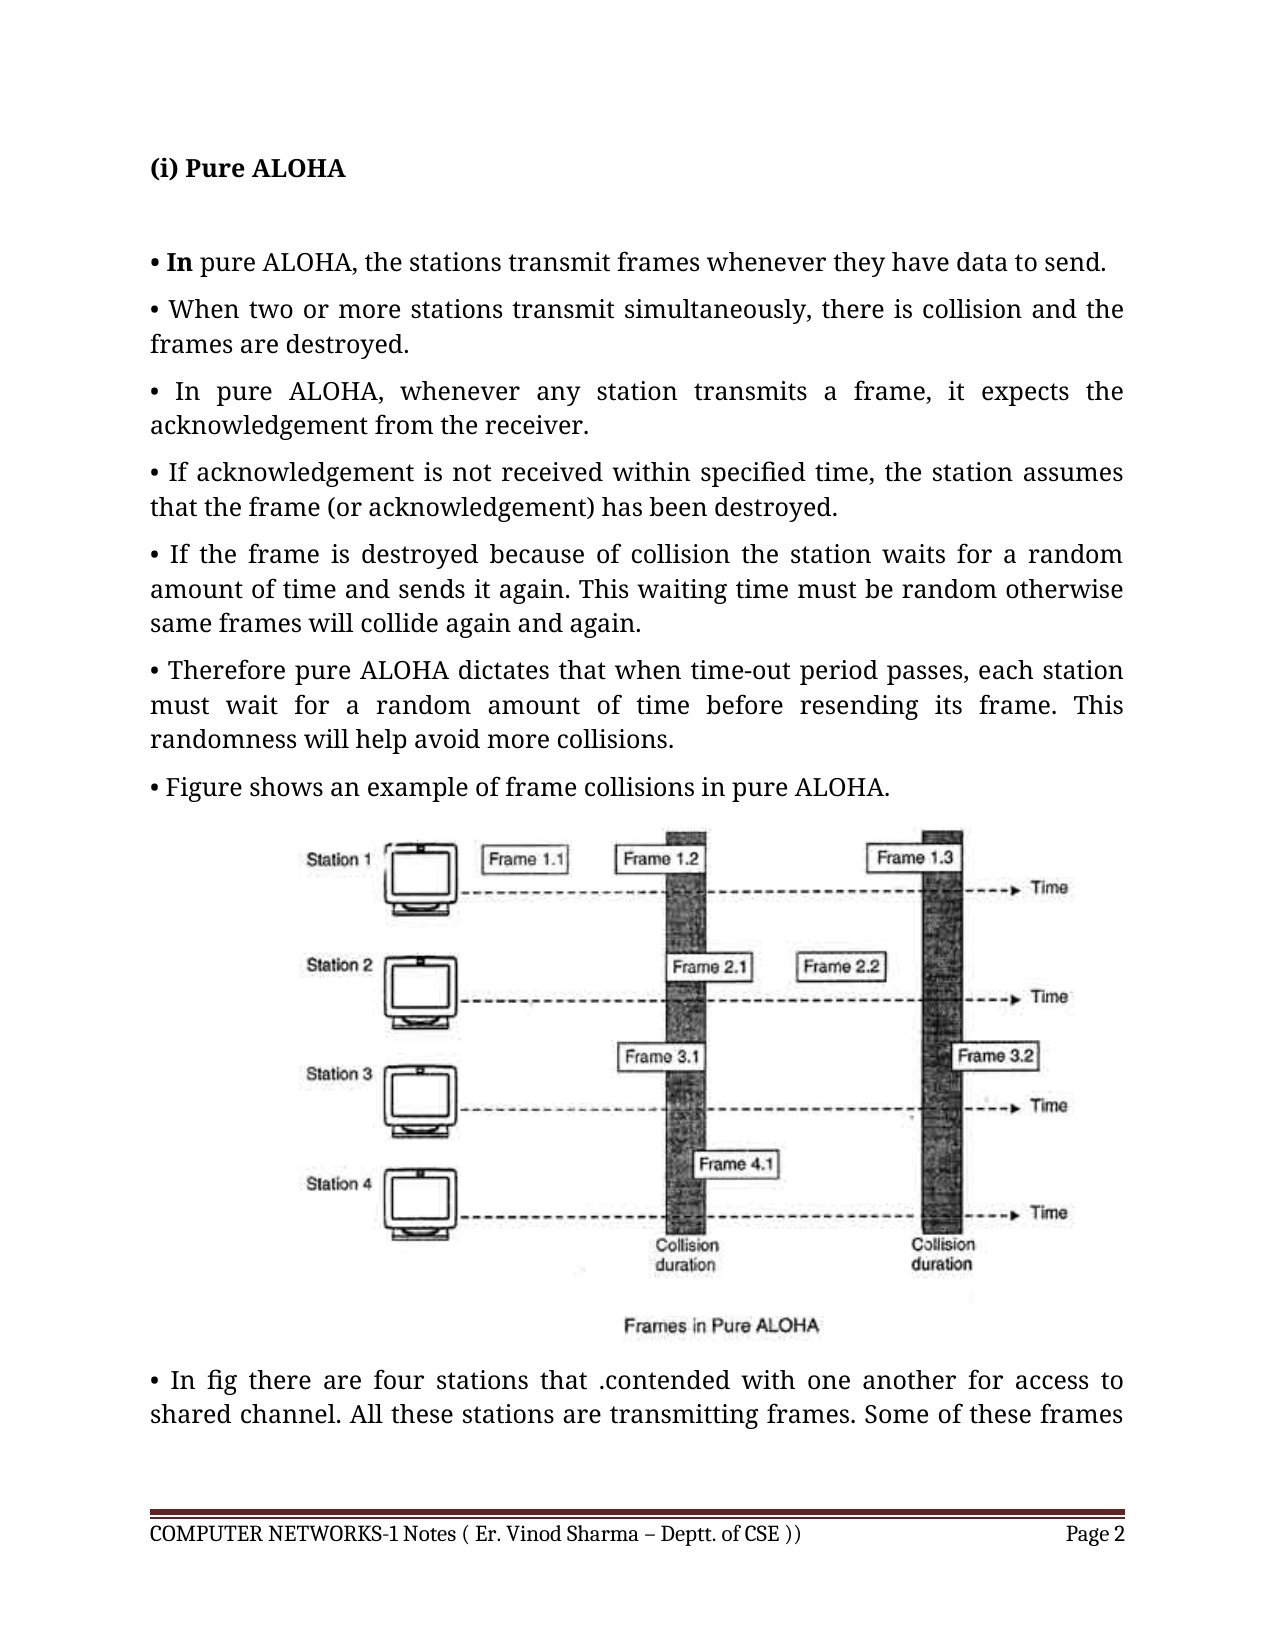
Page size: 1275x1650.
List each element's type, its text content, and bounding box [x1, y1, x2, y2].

picture [298, 815, 1081, 1343]
text • In pure ALOHA, the stations transmit frames whenever they have data to send. [150, 244, 1125, 279]
text • Therefore pure ALOHA dictates that when time-out period passes, each station must wait for a random amount of time before resending its frame. This randomness will help avoid more collisions. [150, 652, 1125, 756]
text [150, 1362, 1125, 1431]
text • If the frame is destroyed because of collision the station waits for a random amount of time and sends it again. This waiting time must be random otherwise same frames will collide again and again. [150, 536, 1125, 640]
text • If acknowledgement is not received within specified time, the station assumes that the frame (or acknowledgement) has been destroyed. [150, 454, 1125, 524]
text • When two or more stations transmit simultaneously, there is collision and the frames are destroyed. [150, 291, 1125, 360]
text • In pure ALOHA, whenever any station transmits a frame, it expects the acknowledgement from the receiver. [150, 373, 1125, 442]
text • Figure shows an example of frame collisions in pure ALOHA. [150, 769, 1125, 803]
text (i) Pure ALOHA [150, 150, 1125, 184]
